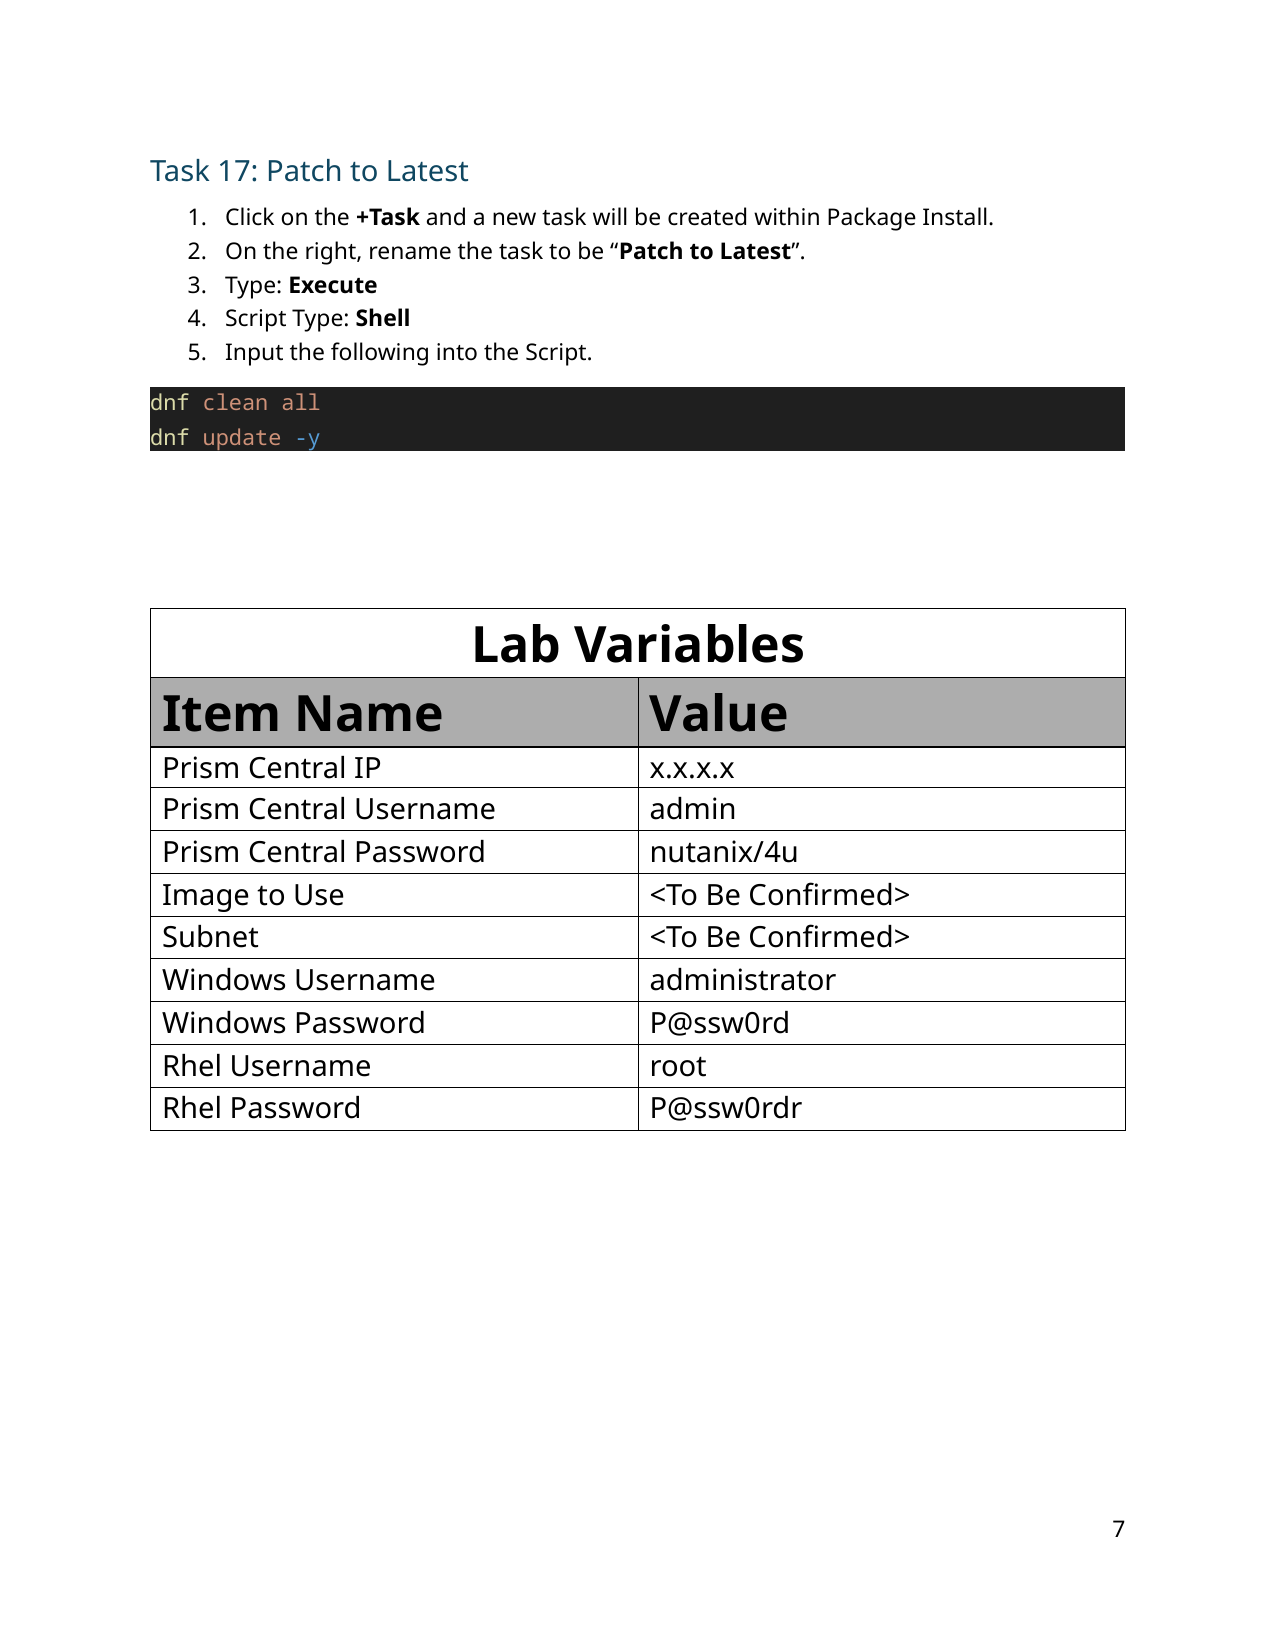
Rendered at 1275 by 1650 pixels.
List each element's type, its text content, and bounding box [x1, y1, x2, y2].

table_cell Item Name [151, 678, 638, 746]
table_header Lab Variables [151, 609, 1125, 677]
table_cell Image to Use [151, 874, 638, 916]
list On the right, rename the task to be “Patch to Latest”. [187, 235, 1125, 266]
list Script Type: Shell [187, 302, 1125, 334]
table_cell P@ssw0rdr [639, 1088, 1125, 1129]
table_cell Prism Central Username [151, 788, 638, 830]
table_cell Subnet [151, 917, 638, 958]
list Type: Execute [187, 269, 1125, 300]
table_cell Rhel Username [151, 1045, 638, 1087]
table_cell Prism Central Password [151, 831, 638, 873]
table_cell Prism Central IP [151, 748, 638, 787]
list Input the following into the Script. [187, 336, 1125, 367]
text dnf clean all [150, 387, 1125, 416]
table_cell administrator [639, 959, 1125, 1001]
table_cell admin [639, 788, 1125, 830]
table_cell x.x.x.x [639, 748, 1125, 787]
table_cell P@ssw0rd [639, 1002, 1125, 1044]
table_cell root [639, 1045, 1125, 1087]
table_cell <To Be Confirmed> [639, 874, 1125, 916]
table_cell Rhel Password [151, 1088, 638, 1129]
list Click on the +Task and a new task will be created within Package Install. [187, 201, 1125, 232]
table_cell <To Be Confirmed> [639, 917, 1125, 958]
table_cell Value [639, 678, 1125, 746]
table_cell nutanix/4u [639, 831, 1125, 873]
table_cell Windows Password [151, 1002, 638, 1044]
text dnf update -y [150, 422, 1125, 451]
table_cell Windows Username [151, 959, 638, 1001]
subtitle Task 17: Patch to Latest [150, 150, 1125, 190]
